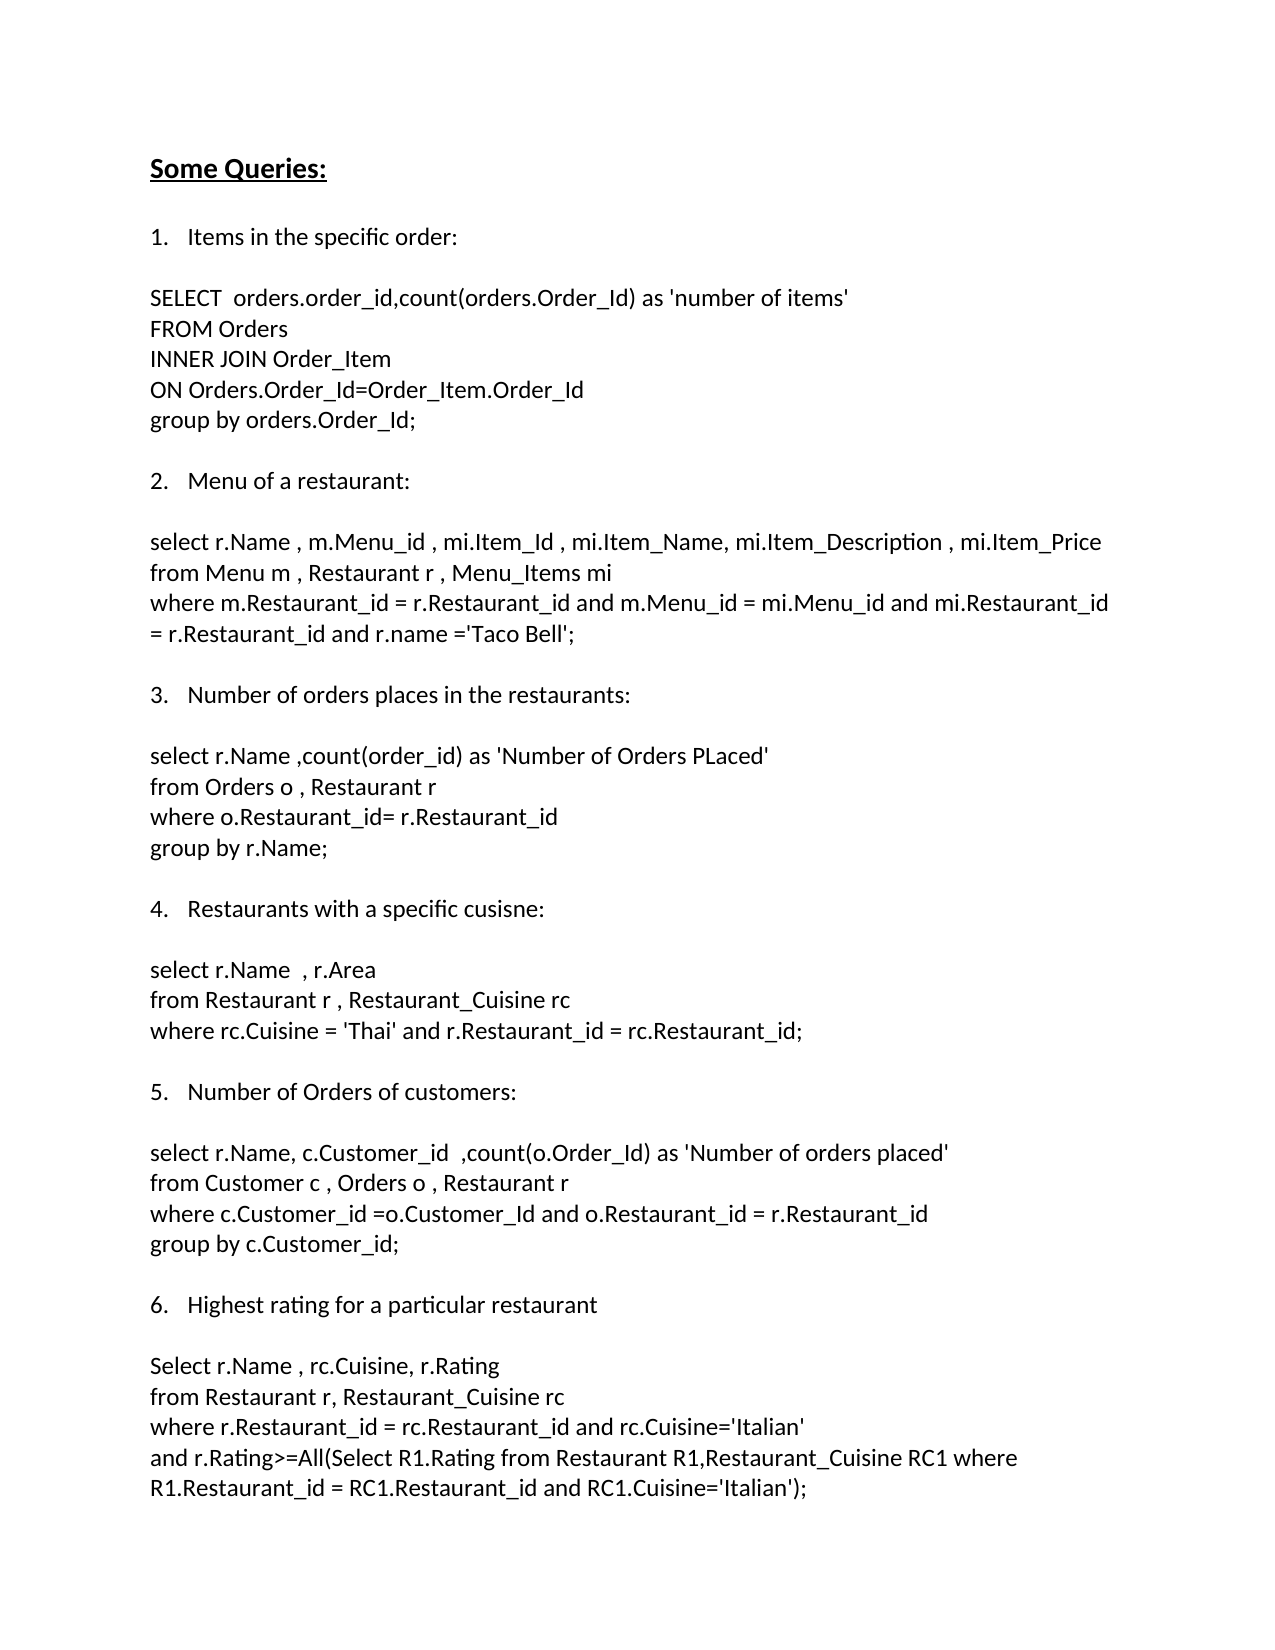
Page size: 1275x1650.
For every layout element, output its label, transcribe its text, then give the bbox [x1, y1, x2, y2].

text SELECT orders.order_id,count(orders.Order_Id) as 'number of items' [150, 282, 1125, 313]
text group by c.Customer_id; [150, 1228, 1125, 1259]
text Select r.Name , rc.Cuisine, r.Rating [150, 1351, 1125, 1381]
text from Menu m , Restaurant r , Menu_Items mi [150, 557, 1125, 587]
text Some Queries: [150, 150, 1125, 186]
text FROM Orders [150, 313, 1125, 343]
text from Orders o , Restaurant r [150, 771, 1125, 801]
text group by r.Name; [150, 832, 1125, 862]
list Number of orders places in the restaurants: [150, 679, 1125, 709]
list Restaurants with a specific cusisne: [150, 893, 1125, 923]
text from Customer c , Orders o , Restaurant r [150, 1167, 1125, 1198]
text from Restaurant r , Restaurant_Cuisine rc [150, 984, 1125, 1015]
text select r.Name , r.Area [150, 954, 1125, 984]
text select r.Name, c.Customer_id ,count(o.Order_Id) as 'Number of orders placed' [150, 1137, 1125, 1167]
text and r.Rating>=All(Select R1.Rating from Restaurant R1,Restaurant_Cuisine RC1 where R1.Restaurant_id = RC1.Restaurant_id and RC1.Cuisine='Italian'); [150, 1442, 1125, 1503]
text ON Orders.Order_Id=Order_Item.Order_Id [150, 374, 1125, 404]
text where o.Restaurant_id= r.Restaurant_id [150, 801, 1125, 832]
text where m.Restaurant_id = r.Restaurant_id and m.Menu_id = mi.Menu_id and mi.Restaurant_id = r.Restaurant_id and r.name ='Taco Bell'; [150, 587, 1125, 648]
list Highest rating for a particular restaurant [150, 1289, 1125, 1320]
list Items in the specific order: [150, 221, 1125, 252]
text where r.Restaurant_id = rc.Restaurant_id and rc.Cuisine='Italian' [150, 1412, 1125, 1442]
text select r.Name , m.Menu_id , mi.Item_Id , mi.Item_Name, mi.Item_Description , mi.Item_Price [150, 526, 1125, 557]
text where rc.Cuisine = 'Thai' and r.Restaurant_id = rc.Restaurant_id; [150, 1015, 1125, 1045]
text select r.Name ,count(order_id) as 'Number of Orders PLaced' [150, 740, 1125, 771]
text from Restaurant r, Restaurant_Cuisine rc [150, 1381, 1125, 1412]
text where c.Customer_id =o.Customer_Id and o.Restaurant_id = r.Restaurant_id [150, 1198, 1125, 1228]
list Menu of a restaurant: [150, 465, 1125, 496]
text INNER JOIN Order_Item [150, 343, 1125, 374]
text group by orders.Order_Id; [150, 404, 1125, 435]
list Number of Orders of customers: [150, 1076, 1125, 1106]
